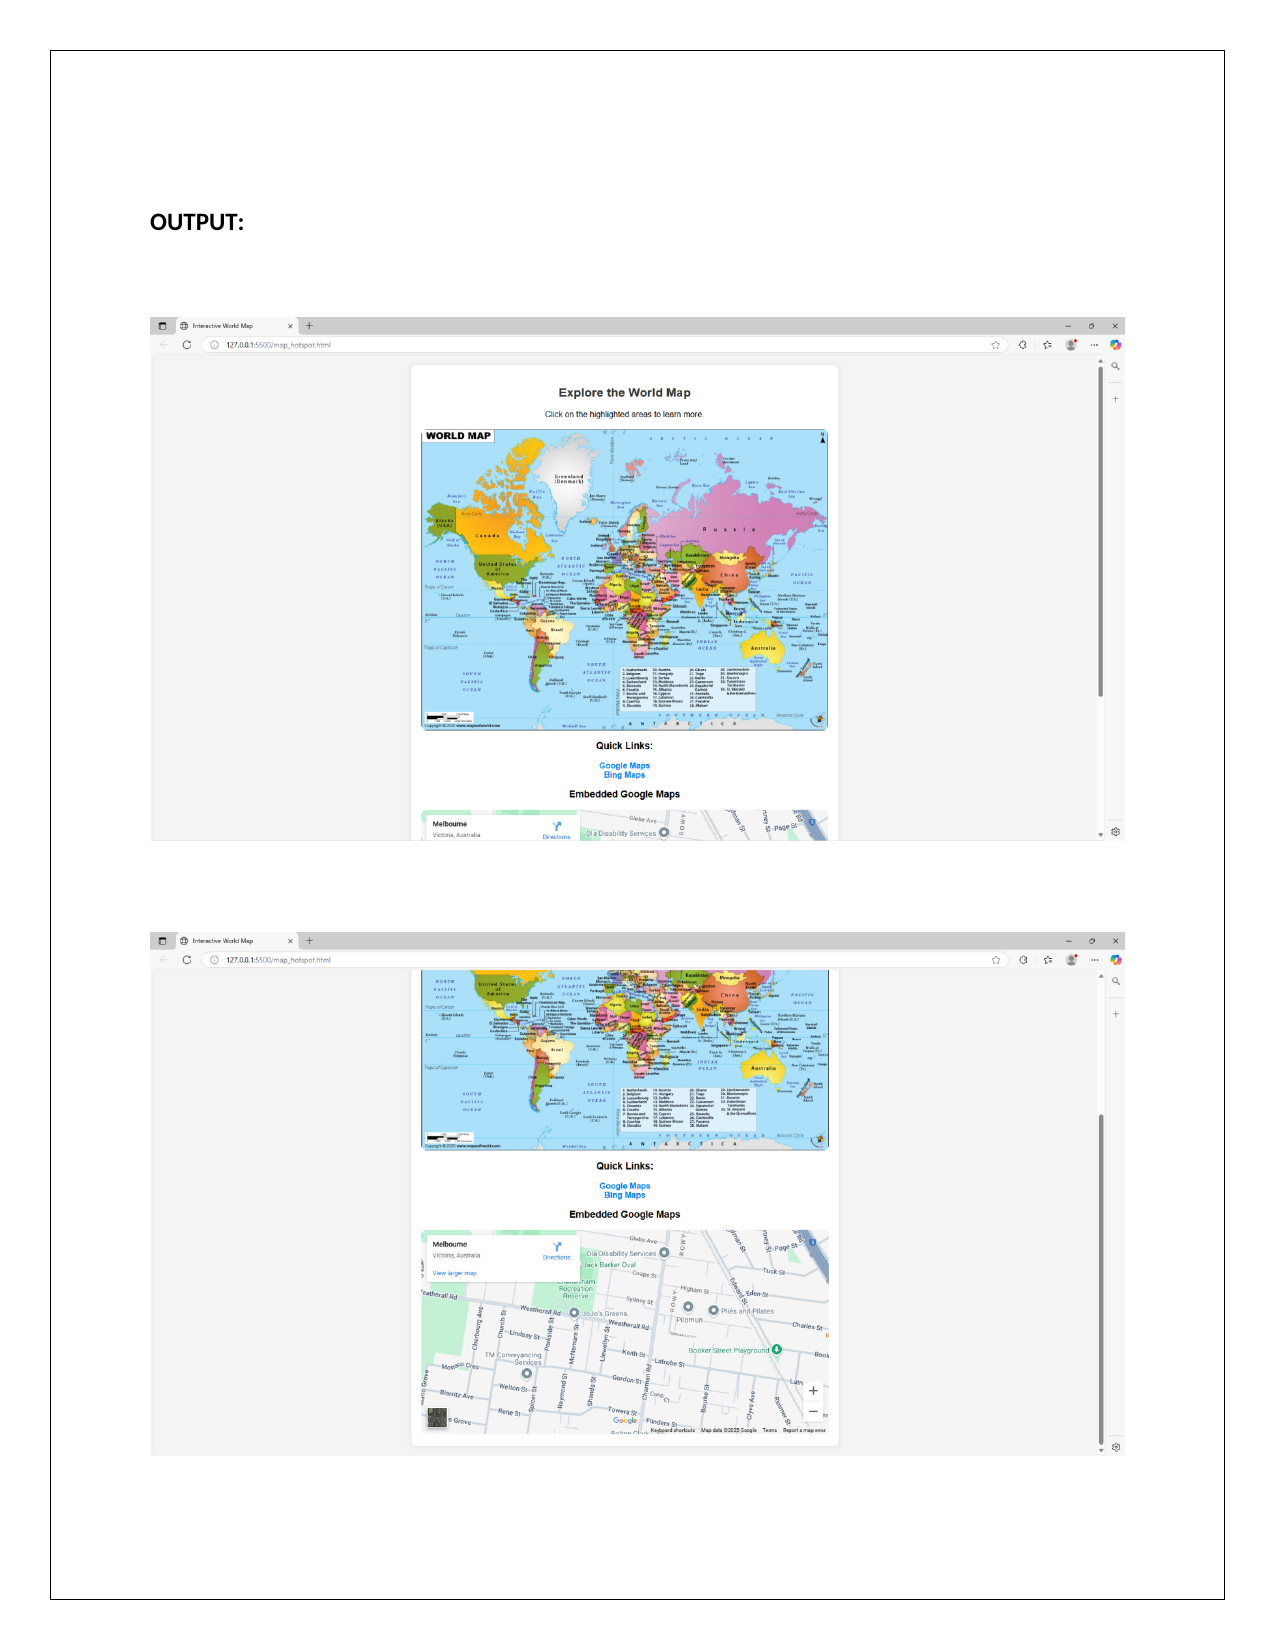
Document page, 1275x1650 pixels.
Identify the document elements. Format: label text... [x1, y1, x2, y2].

picture [150, 932, 1125, 1456]
text OUTPUT: [150, 206, 1125, 236]
picture [150, 317, 1125, 841]
